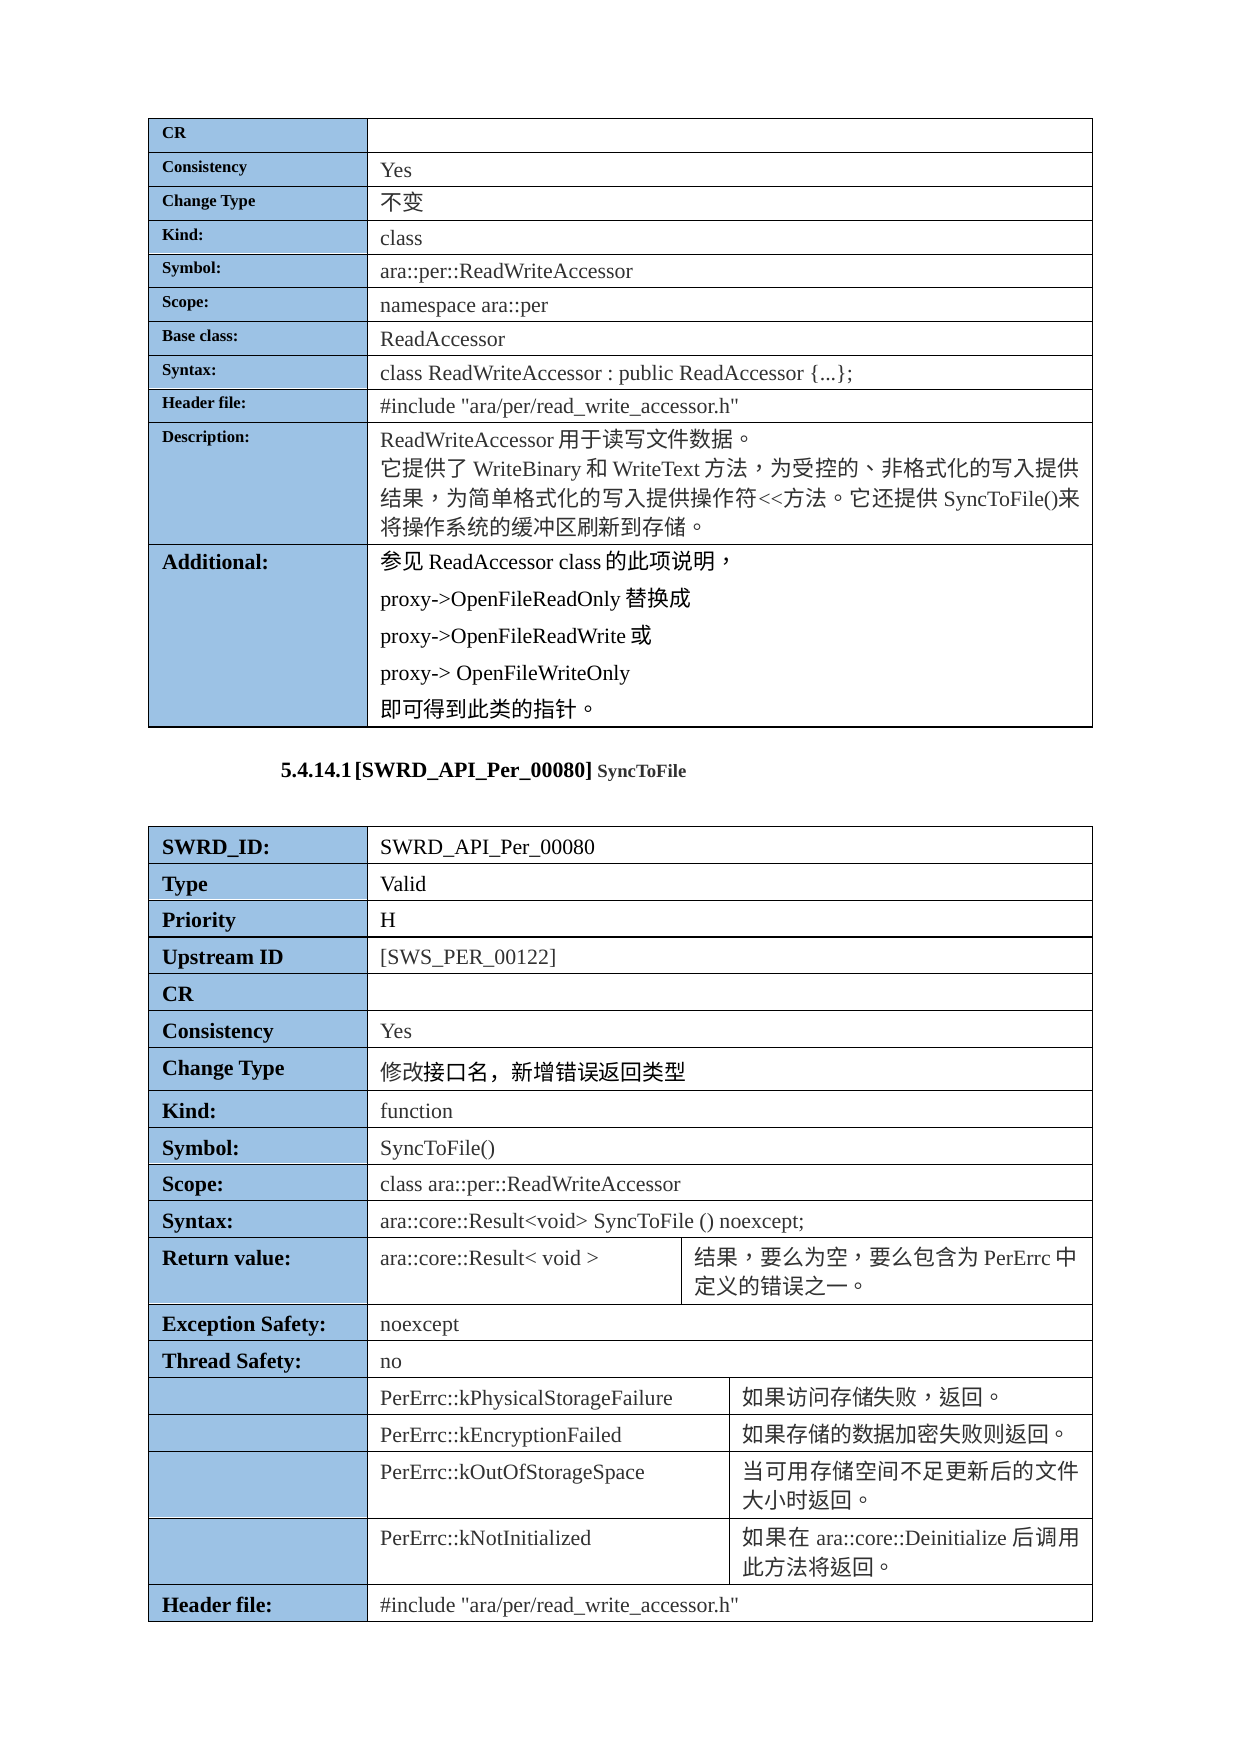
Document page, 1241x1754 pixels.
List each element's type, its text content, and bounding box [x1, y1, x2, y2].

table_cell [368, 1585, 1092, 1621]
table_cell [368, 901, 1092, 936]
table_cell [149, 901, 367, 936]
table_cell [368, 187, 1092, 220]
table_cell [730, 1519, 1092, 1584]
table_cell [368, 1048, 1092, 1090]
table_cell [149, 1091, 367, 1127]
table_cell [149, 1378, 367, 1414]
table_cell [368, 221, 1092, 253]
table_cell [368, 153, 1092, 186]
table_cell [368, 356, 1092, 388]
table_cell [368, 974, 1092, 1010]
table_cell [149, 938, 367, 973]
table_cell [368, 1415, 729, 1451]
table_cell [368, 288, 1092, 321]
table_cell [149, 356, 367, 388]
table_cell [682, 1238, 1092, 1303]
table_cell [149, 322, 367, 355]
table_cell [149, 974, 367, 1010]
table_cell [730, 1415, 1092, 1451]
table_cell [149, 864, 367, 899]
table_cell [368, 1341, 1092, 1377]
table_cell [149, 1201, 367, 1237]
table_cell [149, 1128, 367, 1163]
subtitle [SWRD_API_Per_00080] SyncToFile [281, 757, 1152, 782]
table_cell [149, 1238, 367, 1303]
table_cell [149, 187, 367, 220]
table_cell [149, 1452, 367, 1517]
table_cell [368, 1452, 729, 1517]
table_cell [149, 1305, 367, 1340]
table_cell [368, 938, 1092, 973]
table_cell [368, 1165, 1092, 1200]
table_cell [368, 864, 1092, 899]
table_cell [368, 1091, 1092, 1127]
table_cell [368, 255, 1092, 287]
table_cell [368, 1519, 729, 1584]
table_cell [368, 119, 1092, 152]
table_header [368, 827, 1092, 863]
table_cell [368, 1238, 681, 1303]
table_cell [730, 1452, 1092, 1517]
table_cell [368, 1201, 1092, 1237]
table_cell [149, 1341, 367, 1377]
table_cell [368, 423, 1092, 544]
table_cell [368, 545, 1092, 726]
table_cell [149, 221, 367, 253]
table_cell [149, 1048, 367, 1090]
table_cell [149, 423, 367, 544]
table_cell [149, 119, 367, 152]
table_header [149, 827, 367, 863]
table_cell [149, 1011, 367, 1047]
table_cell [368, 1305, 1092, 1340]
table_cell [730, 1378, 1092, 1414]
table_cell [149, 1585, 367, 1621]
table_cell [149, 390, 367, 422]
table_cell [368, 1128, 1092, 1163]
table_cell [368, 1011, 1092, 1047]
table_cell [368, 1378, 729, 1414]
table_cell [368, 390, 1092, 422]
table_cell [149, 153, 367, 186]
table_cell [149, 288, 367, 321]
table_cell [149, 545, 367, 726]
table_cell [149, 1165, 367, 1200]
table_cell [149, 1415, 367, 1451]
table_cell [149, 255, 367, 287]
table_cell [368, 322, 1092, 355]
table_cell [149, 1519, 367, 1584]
